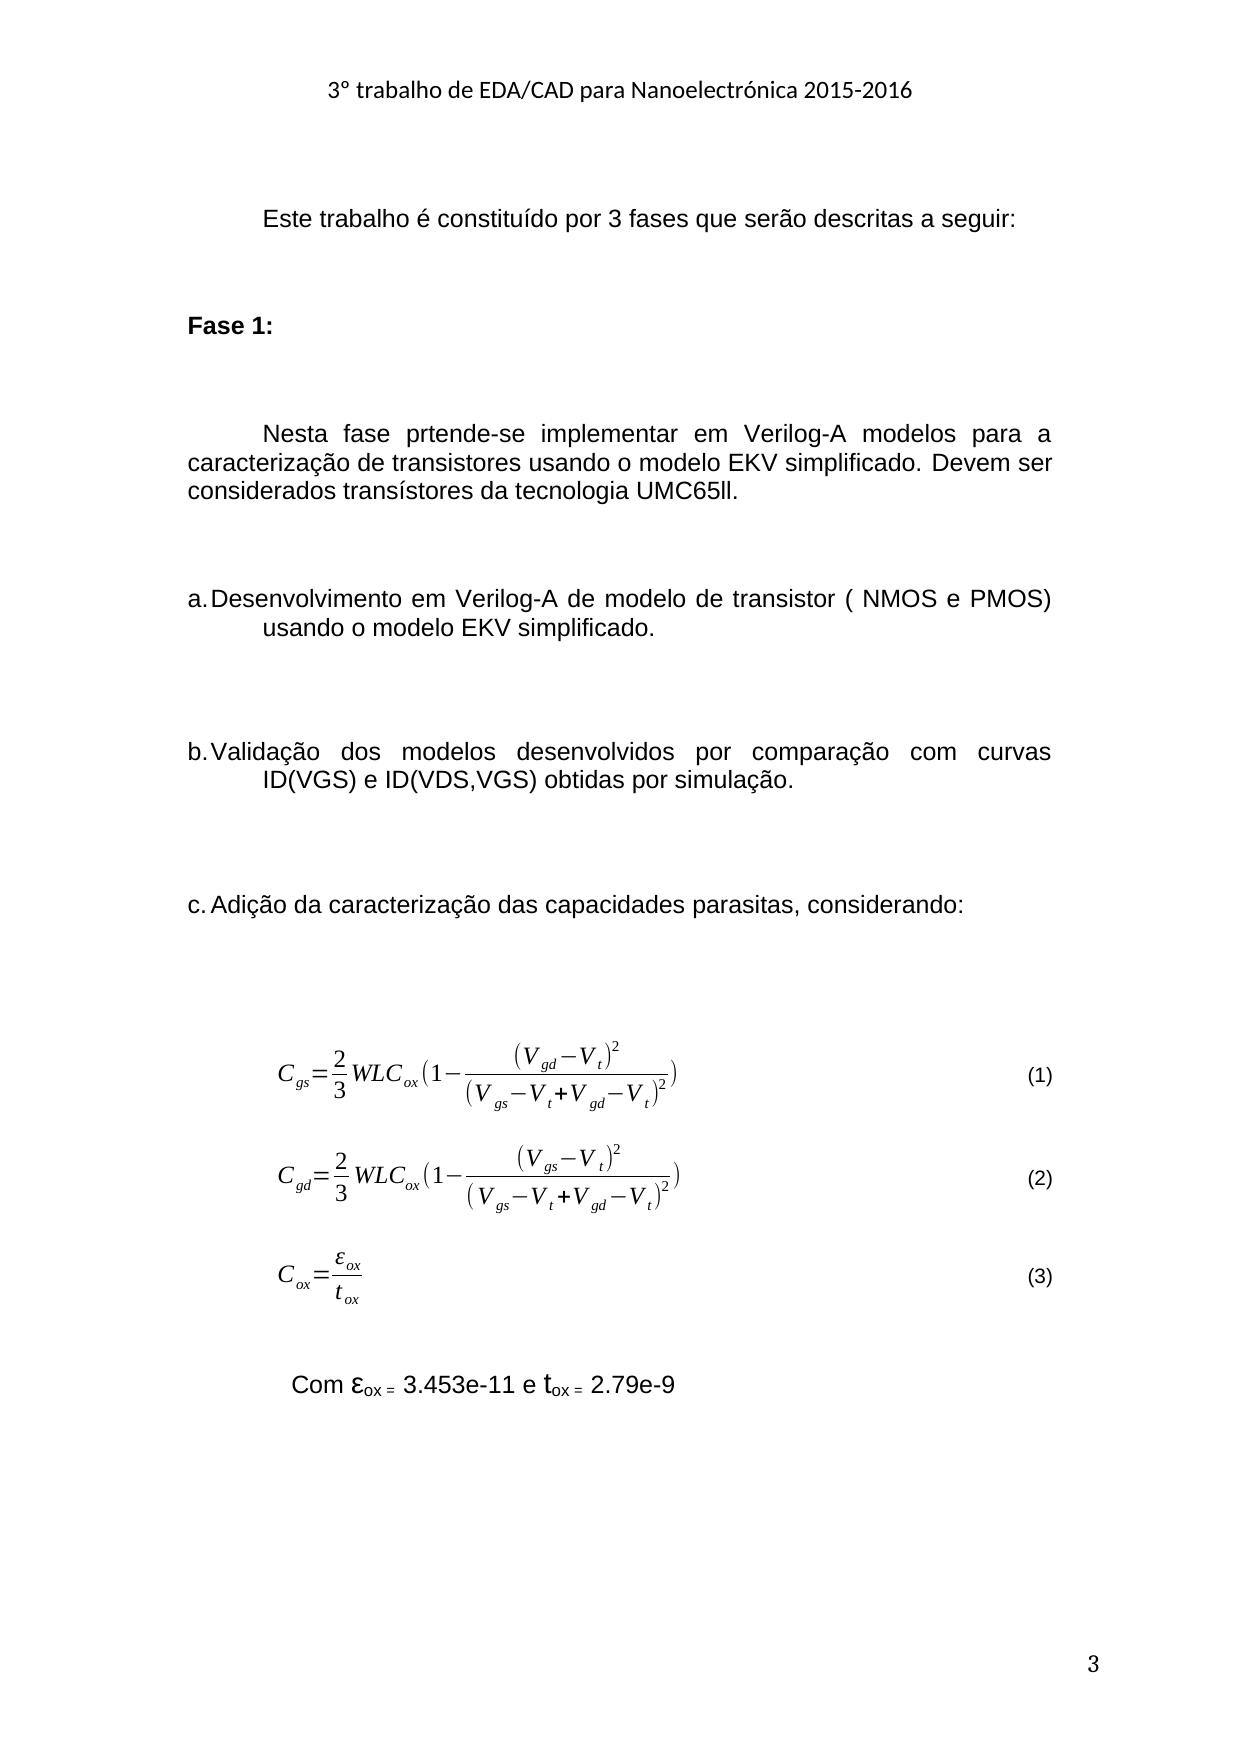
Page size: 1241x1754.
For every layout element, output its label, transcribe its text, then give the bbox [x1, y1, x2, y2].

text Com εox = 3.453e-11 e tox = 2.79e-9 [216, 1366, 1053, 1400]
list Adição da caracterização das capacidades parasitas, considerando: [187, 889, 1053, 918]
text Nesta fase prtende-se implementar em Verilog-A modelos para a caracterização de transistores usando o modelo EKV simplificado. Devem ser considerados transístores da tecnologia UMC65ll. [187, 419, 1053, 505]
list Desenvolvimento em Verilog-A de modelo de transistor ( NMOS e PMOS) usando o modelo EKV simplificado. [187, 584, 1053, 641]
text (1) [187, 1038, 1053, 1111]
text Fase 1: [187, 311, 1053, 340]
list Validação dos modelos desenvolvidos por comparação com curvas ID(VGS) e ID(VDS,VGS) obtidas por simulação. [187, 737, 1053, 794]
text (3) [187, 1242, 1053, 1309]
text (2) [187, 1140, 1053, 1213]
text Este trabalho é constituído por 3 fases que serão descritas a seguir: [187, 204, 1053, 232]
